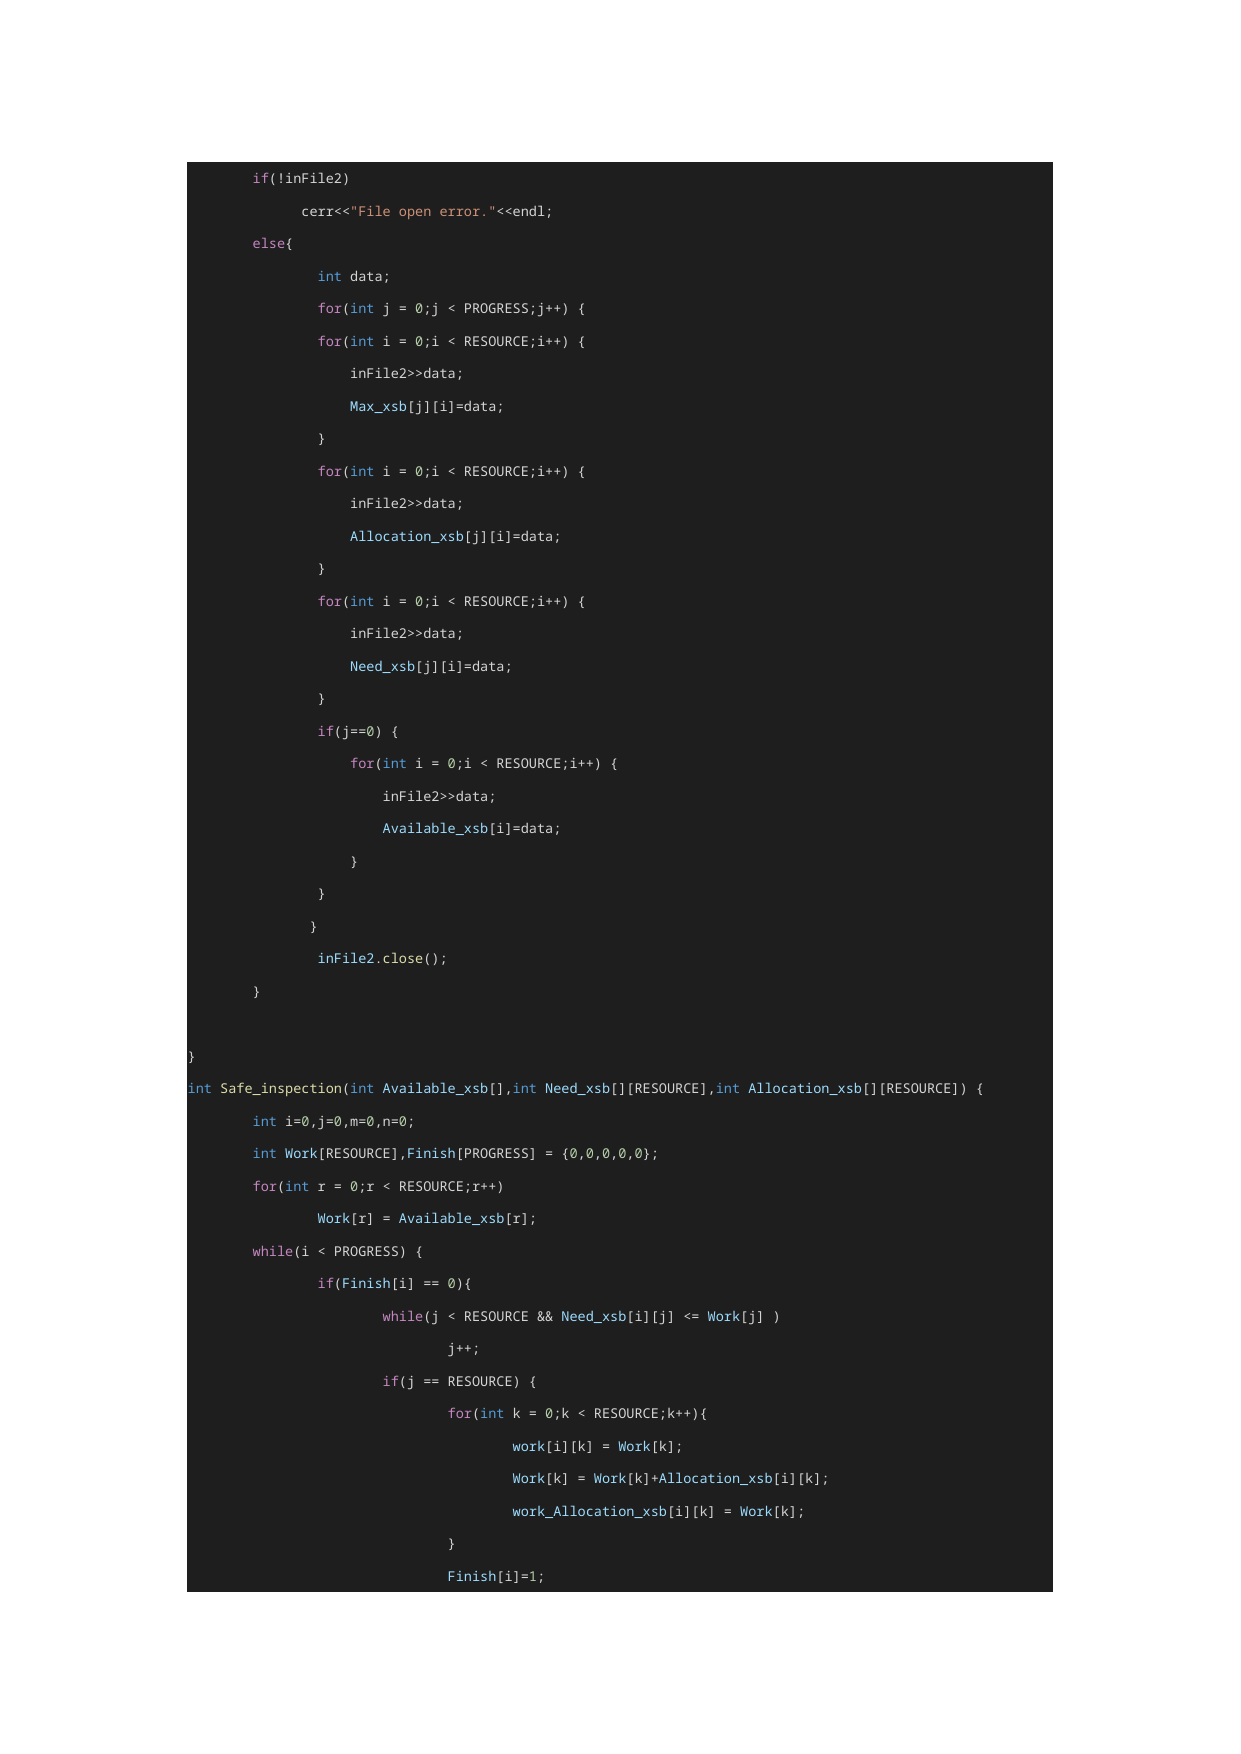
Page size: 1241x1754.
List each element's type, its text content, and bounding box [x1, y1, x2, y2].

text int Work[RESOURCE],Finish[PROGRESS] = {0,0,0,0,0}; [187, 1137, 1053, 1169]
text for(int j = 0;j < PROGRESS;j++) { [187, 292, 1053, 324]
text int data; [187, 259, 1053, 292]
text Max_xsb[j][i]=data; [187, 389, 1053, 422]
text work_Allocation_xsb[i][k] = Work[k]; [187, 1494, 1053, 1527]
text while(j < RESOURCE && Need_xsb[i][j] <= Work[j] ) [187, 1299, 1053, 1332]
text } [187, 682, 1053, 714]
text else{ [187, 227, 1053, 259]
text } [187, 1039, 1053, 1072]
text for(int k = 0;k < RESOURCE;k++){ [187, 1397, 1053, 1429]
text } [187, 1527, 1053, 1559]
text Available_xsb[i]=data; [187, 812, 1053, 844]
text j++; [187, 1332, 1053, 1364]
text for(int i = 0;i < RESOURCE;i++) { [187, 454, 1053, 487]
text Work[k] = Work[k]+Allocation_xsb[i][k]; [187, 1462, 1053, 1494]
text inFile2>>data; [187, 779, 1053, 812]
text Need_xsb[j][i]=data; [187, 649, 1053, 682]
text if(j==0) { [187, 714, 1053, 747]
text inFile2>>data; [187, 617, 1053, 649]
text while(i < PROGRESS) { [187, 1234, 1053, 1267]
text inFile2.close(); [187, 942, 1053, 974]
text cerr<<"File open error."<<endl; [187, 194, 1053, 227]
text int Safe_inspection(int Available_xsb[],int Need_xsb[][RESOURCE],int Allocation_xsb[][RESOURCE]) { [187, 1072, 1053, 1104]
text inFile2>>data; [187, 357, 1053, 389]
text } [187, 844, 1053, 877]
text } [187, 552, 1053, 584]
text } [187, 974, 1053, 1007]
text for(int i = 0;i < RESOURCE;i++) { [187, 324, 1053, 357]
text for(int i = 0;i < RESOURCE;i++) { [187, 747, 1053, 779]
text } [187, 909, 1053, 942]
text } [187, 422, 1053, 454]
text Finish[i]=1; [187, 1559, 1053, 1592]
text if(j == RESOURCE) { [187, 1364, 1053, 1397]
text for(int i = 0;i < RESOURCE;i++) { [187, 584, 1053, 617]
text if(Finish[i] == 0){ [187, 1267, 1053, 1299]
text if(!inFile2) [187, 162, 1053, 194]
text } [187, 877, 1053, 909]
text Allocation_xsb[j][i]=data; [187, 519, 1053, 552]
text int i=0,j=0,m=0,n=0; [187, 1104, 1053, 1137]
text for(int r = 0;r < RESOURCE;r++) [187, 1169, 1053, 1202]
text inFile2>>data; [187, 487, 1053, 519]
text work[i][k] = Work[k]; [187, 1429, 1053, 1462]
text Work[r] = Available_xsb[r]; [187, 1202, 1053, 1234]
